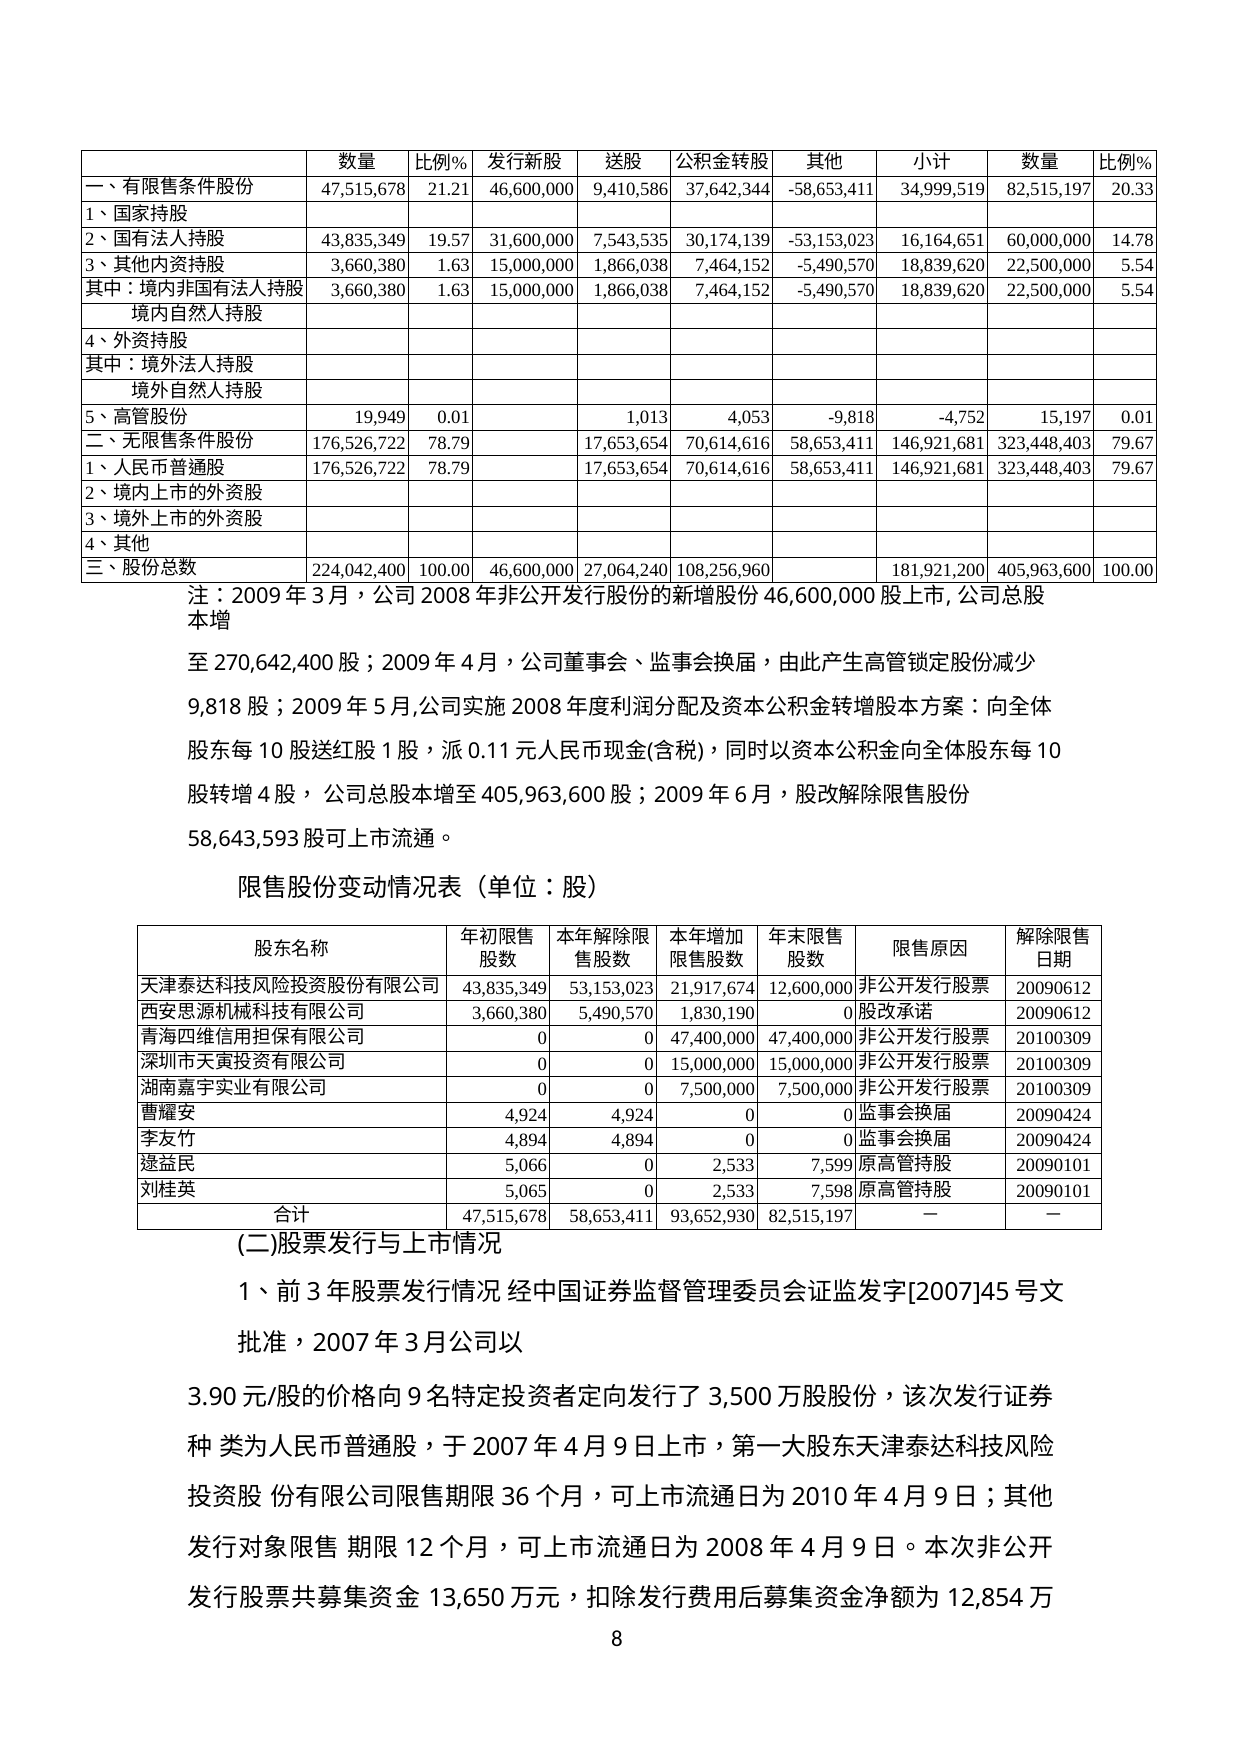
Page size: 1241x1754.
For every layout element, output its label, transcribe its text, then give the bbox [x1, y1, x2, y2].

table_cell [773, 202, 876, 227]
table_cell 20100309 [1006, 1052, 1101, 1076]
table_cell 108,256,960 [671, 558, 772, 582]
table_cell 4、其他 [82, 532, 306, 557]
table_cell 非公开发行股票 [856, 1052, 1005, 1076]
text 1、前3年股票发行情况 经中国证券监督管理委员会证监发字[2007]45号文批准，2007年3月公司以 [237, 1274, 1064, 1358]
table_cell [773, 507, 876, 531]
table_cell [988, 355, 1093, 379]
table_cell 70,614,616 [671, 456, 772, 480]
table_cell [409, 380, 472, 404]
table_cell [473, 405, 577, 430]
table_header 比例% [1094, 151, 1156, 176]
table_cell [988, 380, 1093, 404]
table_cell [877, 380, 987, 404]
table_cell 西安思源机械科技有限公司 [138, 1001, 446, 1025]
table_cell [578, 380, 670, 404]
table_cell 三、股份总数 [82, 558, 306, 582]
table_cell 46,600,000 [473, 177, 577, 201]
table_header 解除限售 日期 [1006, 926, 1101, 975]
table_cell 0 [657, 1103, 757, 1127]
table_header 数量 [307, 151, 408, 176]
table_cell [578, 532, 670, 557]
table_cell 0 [550, 1179, 656, 1203]
table_cell 7,599 [758, 1154, 855, 1178]
table_cell 20090612 [1006, 976, 1101, 1000]
table_cell [1094, 380, 1156, 404]
table_cell -5,490,570 [773, 253, 876, 277]
table_cell [473, 507, 577, 531]
table_cell 1、人民币普通股 [82, 456, 306, 480]
table_cell [877, 329, 987, 353]
table_cell [409, 304, 472, 328]
table_cell 20090101 [1006, 1154, 1101, 1178]
table_header 本年解除限 售股数 [550, 926, 656, 975]
table_cell 20090424 [1006, 1103, 1101, 1127]
table_cell 19,949 [307, 405, 408, 430]
table_cell 2,533 [657, 1154, 757, 1178]
table_cell [671, 507, 772, 531]
table_header 比例% [409, 151, 472, 176]
table_cell 李友竹 [138, 1128, 446, 1152]
table_cell 17,653,654 [578, 456, 670, 480]
table_cell 146,921,681 [877, 456, 987, 480]
table_cell 4,894 [447, 1128, 549, 1152]
table_cell 47,515,678 [307, 177, 408, 201]
table_cell 60,000,000 [988, 228, 1093, 252]
table_cell 15,000,000 [473, 278, 577, 303]
table_cell [578, 481, 670, 506]
table_cell 20090424 [1006, 1128, 1101, 1152]
table_cell 46,600,000 [473, 558, 577, 582]
table_cell 其中：境外法人持股 [82, 355, 306, 379]
table_cell [671, 532, 772, 557]
table_cell 0 [657, 1128, 757, 1152]
table_cell [988, 507, 1093, 531]
table_cell 58,653,411 [773, 456, 876, 480]
table_cell 12,600,000 [758, 976, 855, 1000]
table_cell [578, 202, 670, 227]
table_cell 5.54 [1094, 278, 1156, 303]
table_cell 15,197 [988, 405, 1093, 430]
table_cell [988, 329, 1093, 353]
table_cell 58,653,411 [550, 1204, 656, 1228]
table_cell 43,835,349 [447, 976, 549, 1000]
table_cell 16,164,651 [877, 228, 987, 252]
table_cell 34,999,519 [877, 177, 987, 201]
table_cell 4,924 [550, 1103, 656, 1127]
table_cell [473, 380, 577, 404]
table_cell 7,500,000 [657, 1077, 757, 1102]
table_cell [578, 329, 670, 353]
table_cell 0 [758, 1103, 855, 1127]
table_cell 0 [447, 1077, 549, 1102]
table_cell 15,000,000 [473, 253, 577, 277]
table_cell 二、无限售条件股份 [82, 431, 306, 455]
table_cell -9,818 [773, 405, 876, 430]
table_cell 323,448,403 [988, 431, 1093, 455]
table_cell 21,917,674 [657, 976, 757, 1000]
table_cell 15,000,000 [657, 1052, 757, 1076]
table_header [82, 151, 306, 176]
table_cell 79.67 [1094, 456, 1156, 480]
table_cell 37,642,344 [671, 177, 772, 201]
table_cell 58,653,411 [773, 431, 876, 455]
table_cell 53,153,023 [550, 976, 656, 1000]
table_cell 176,526,722 [307, 431, 408, 455]
table_cell 0.01 [1094, 405, 1156, 430]
table_cell 20100309 [1006, 1026, 1101, 1051]
table_cell [773, 481, 876, 506]
table_cell 0 [758, 1001, 855, 1025]
table_cell 100.00 [1094, 558, 1156, 582]
table_cell [877, 481, 987, 506]
table_cell [578, 304, 670, 328]
table_cell 1.63 [409, 253, 472, 277]
table_header 本年增加 限售股数 [657, 926, 757, 975]
table_cell 82,515,197 [758, 1204, 855, 1228]
table_cell 原高管持股 [856, 1179, 1005, 1203]
table_cell 原高管持股 [856, 1154, 1005, 1178]
table_cell 0 [550, 1077, 656, 1102]
table_cell 181,921,200 [877, 558, 987, 582]
table_cell 78.79 [409, 431, 472, 455]
table_cell 3,660,380 [307, 253, 408, 277]
table_cell 7,598 [758, 1179, 855, 1203]
text (二)股票发行与上市情况 [237, 1230, 1064, 1258]
table_cell [1094, 355, 1156, 379]
table_cell -5,490,570 [773, 278, 876, 303]
table_cell 监事会换届 [856, 1103, 1005, 1127]
table_cell 湖南嘉宇实业有限公司 [138, 1077, 446, 1102]
table_cell [409, 532, 472, 557]
text 至270,642,400股；2009年4月，公司董事会、监事会换届，由此产生高管锁定股份减少9,818 股；2009年5月,公司实施2008年度利润分配及资本公积金转增股本方案：向全体股东每10 股送红股1股，派0.11元人民币现金(含税)，同时以资本公积金向全体股东每10股转增4股， 公司总股本增至405,963,600股；2009年6月，股改解除限售股份58,643,593股可上市流通。 [187, 647, 1064, 853]
table_cell 47,400,000 [758, 1026, 855, 1051]
table_cell [773, 304, 876, 328]
table_cell 3,660,380 [447, 1001, 549, 1025]
table_cell [988, 304, 1093, 328]
table_header 送股 [578, 151, 670, 176]
table_cell [409, 202, 472, 227]
table_cell [671, 355, 772, 379]
table_header 发行新股 [473, 151, 577, 176]
table_cell 405,963,600 [988, 558, 1093, 582]
table_cell [988, 532, 1093, 557]
table_cell 1,830,190 [657, 1001, 757, 1025]
table_cell 1.63 [409, 278, 472, 303]
table_cell [1094, 304, 1156, 328]
table_cell 0 [758, 1128, 855, 1152]
table_cell [773, 558, 876, 582]
table_cell 22,500,000 [988, 278, 1093, 303]
table_cell [877, 202, 987, 227]
table_cell [307, 202, 408, 227]
text 限售股份变动情况表（单位：股） [237, 870, 1064, 904]
table_cell 4、外资持股 [82, 329, 306, 353]
table_cell 78.79 [409, 456, 472, 480]
table_cell [409, 329, 472, 353]
table_cell 合计 [138, 1204, 446, 1228]
table_cell [473, 329, 577, 353]
table_header 年初限售 股数 [447, 926, 549, 975]
table_cell 2,533 [657, 1179, 757, 1203]
table_cell 20100309 [1006, 1077, 1101, 1102]
table_cell 5,066 [447, 1154, 549, 1178]
table_cell 5,490,570 [550, 1001, 656, 1025]
table_cell [307, 329, 408, 353]
table_cell 深圳市天寅投资有限公司 [138, 1052, 446, 1076]
table_cell 43,835,349 [307, 228, 408, 252]
table_cell 93,652,930 [657, 1204, 757, 1228]
table_cell － [1006, 1204, 1101, 1228]
table_header 数量 [988, 151, 1093, 176]
table_cell 224,042,400 [307, 558, 408, 582]
table_cell 18,839,620 [877, 278, 987, 303]
table_cell [473, 481, 577, 506]
table_cell 非公开发行股票 [856, 1077, 1005, 1102]
table_cell 非公开发行股票 [856, 1026, 1005, 1051]
table_cell [773, 380, 876, 404]
table_cell 7,543,535 [578, 228, 670, 252]
table_cell 非公开发行股票 [856, 976, 1005, 1000]
table_cell 47,515,678 [447, 1204, 549, 1228]
table_cell [988, 481, 1093, 506]
table_cell 0 [550, 1154, 656, 1178]
table_cell 1,866,038 [578, 253, 670, 277]
table_cell 7,464,152 [671, 253, 772, 277]
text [187, 1378, 1054, 1614]
table_cell [1094, 329, 1156, 353]
table_cell 1,866,038 [578, 278, 670, 303]
table_cell [773, 329, 876, 353]
table_cell 20090101 [1006, 1179, 1101, 1203]
table_cell [1094, 481, 1156, 506]
table_cell 0.01 [409, 405, 472, 430]
table_cell 0 [447, 1026, 549, 1051]
table_cell 2、国有法人持股 [82, 228, 306, 252]
table_cell [409, 507, 472, 531]
table_cell [473, 431, 577, 455]
table_cell [877, 532, 987, 557]
table_cell 15,000,000 [758, 1052, 855, 1076]
table_cell 176,526,722 [307, 456, 408, 480]
table_cell 0 [447, 1052, 549, 1076]
table_cell [409, 481, 472, 506]
table_cell 47,400,000 [657, 1026, 757, 1051]
table_cell [578, 507, 670, 531]
table_header 限售原因 [856, 926, 1005, 975]
table_cell 7,500,000 [758, 1077, 855, 1102]
table_header 小计 [877, 151, 987, 176]
table_cell [307, 304, 408, 328]
table_cell [578, 355, 670, 379]
table_cell 323,448,403 [988, 456, 1093, 480]
table_cell [773, 355, 876, 379]
table_cell [1094, 507, 1156, 531]
table_cell 其中：境内非国有法人持股 [82, 278, 306, 303]
table_cell 4,894 [550, 1128, 656, 1152]
table_cell [1094, 532, 1156, 557]
table_cell [988, 202, 1093, 227]
text 注：2009年3月，公司2008年非公开发行股份的新增股份46,600,000股上市, 公司总股本增 [187, 583, 1064, 633]
table_header 公积金转股 [671, 151, 772, 176]
table_cell 1、国家持股 [82, 202, 306, 227]
table_cell 3、境外上市的外资股 [82, 507, 306, 531]
table_cell 4,053 [671, 405, 772, 430]
table_cell [671, 202, 772, 227]
table_cell － [856, 1204, 1005, 1228]
table_cell 0 [550, 1026, 656, 1051]
table_cell [773, 532, 876, 557]
table_cell 27,064,240 [578, 558, 670, 582]
table_cell 逯益民 [138, 1154, 446, 1178]
table_cell 青海四维信用担保有限公司 [138, 1026, 446, 1051]
table_cell [307, 380, 408, 404]
table_cell 70,614,616 [671, 431, 772, 455]
table_cell 一、有限售条件股份 [82, 177, 306, 201]
table_cell 9,410,586 [578, 177, 670, 201]
table_cell [671, 380, 772, 404]
table_header 股东名称 [138, 926, 446, 975]
table_cell [307, 507, 408, 531]
table_cell 3、其他内资持股 [82, 253, 306, 277]
table_cell 境内自然人持股 [82, 304, 306, 328]
table_header 其他 [773, 151, 876, 176]
table_cell [473, 456, 577, 480]
table_cell 刘桂英 [138, 1179, 446, 1203]
table_cell [409, 355, 472, 379]
table_cell 7,464,152 [671, 278, 772, 303]
table_cell 100.00 [409, 558, 472, 582]
table_cell [877, 304, 987, 328]
table_cell [307, 481, 408, 506]
table_cell -53,153,023 [773, 228, 876, 252]
table_cell [307, 355, 408, 379]
table_cell 79.67 [1094, 431, 1156, 455]
table_cell [473, 532, 577, 557]
table_cell [671, 329, 772, 353]
table_cell 5、高管股份 [82, 405, 306, 430]
table_cell 30,174,139 [671, 228, 772, 252]
table_cell 146,921,681 [877, 431, 987, 455]
table_cell 20090612 [1006, 1001, 1101, 1025]
table_cell [671, 304, 772, 328]
table_cell 监事会换届 [856, 1128, 1005, 1152]
table_cell [1094, 202, 1156, 227]
table_cell 18,839,620 [877, 253, 987, 277]
table_cell 22,500,000 [988, 253, 1093, 277]
table_cell 境外自然人持股 [82, 380, 306, 404]
table_cell [671, 481, 772, 506]
table_cell 82,515,197 [988, 177, 1093, 201]
table_cell [307, 532, 408, 557]
table_cell 天津泰达科技风险投资股份有限公司 [138, 976, 446, 1000]
table_cell -4,752 [877, 405, 987, 430]
table_cell 19.57 [409, 228, 472, 252]
table_cell 股改承诺 [856, 1001, 1005, 1025]
table_cell 1,013 [578, 405, 670, 430]
table_cell [877, 507, 987, 531]
table_cell 4,924 [447, 1103, 549, 1127]
table_cell [473, 355, 577, 379]
table_cell [473, 202, 577, 227]
table_cell 31,600,000 [473, 228, 577, 252]
table_cell 曹耀安 [138, 1103, 446, 1127]
table_cell 20.33 [1094, 177, 1156, 201]
table_cell 0 [550, 1052, 656, 1076]
table_cell 17,653,654 [578, 431, 670, 455]
table_cell 3,660,380 [307, 278, 408, 303]
table_cell 2、境内上市的外资股 [82, 481, 306, 506]
table_cell 14.78 [1094, 228, 1156, 252]
table_cell 21.21 [409, 177, 472, 201]
table_cell 5.54 [1094, 253, 1156, 277]
table_header 年末限售 股数 [758, 926, 855, 975]
table_cell [877, 355, 987, 379]
table_cell 5,065 [447, 1179, 549, 1203]
table_cell [473, 304, 577, 328]
table_cell -58,653,411 [773, 177, 876, 201]
